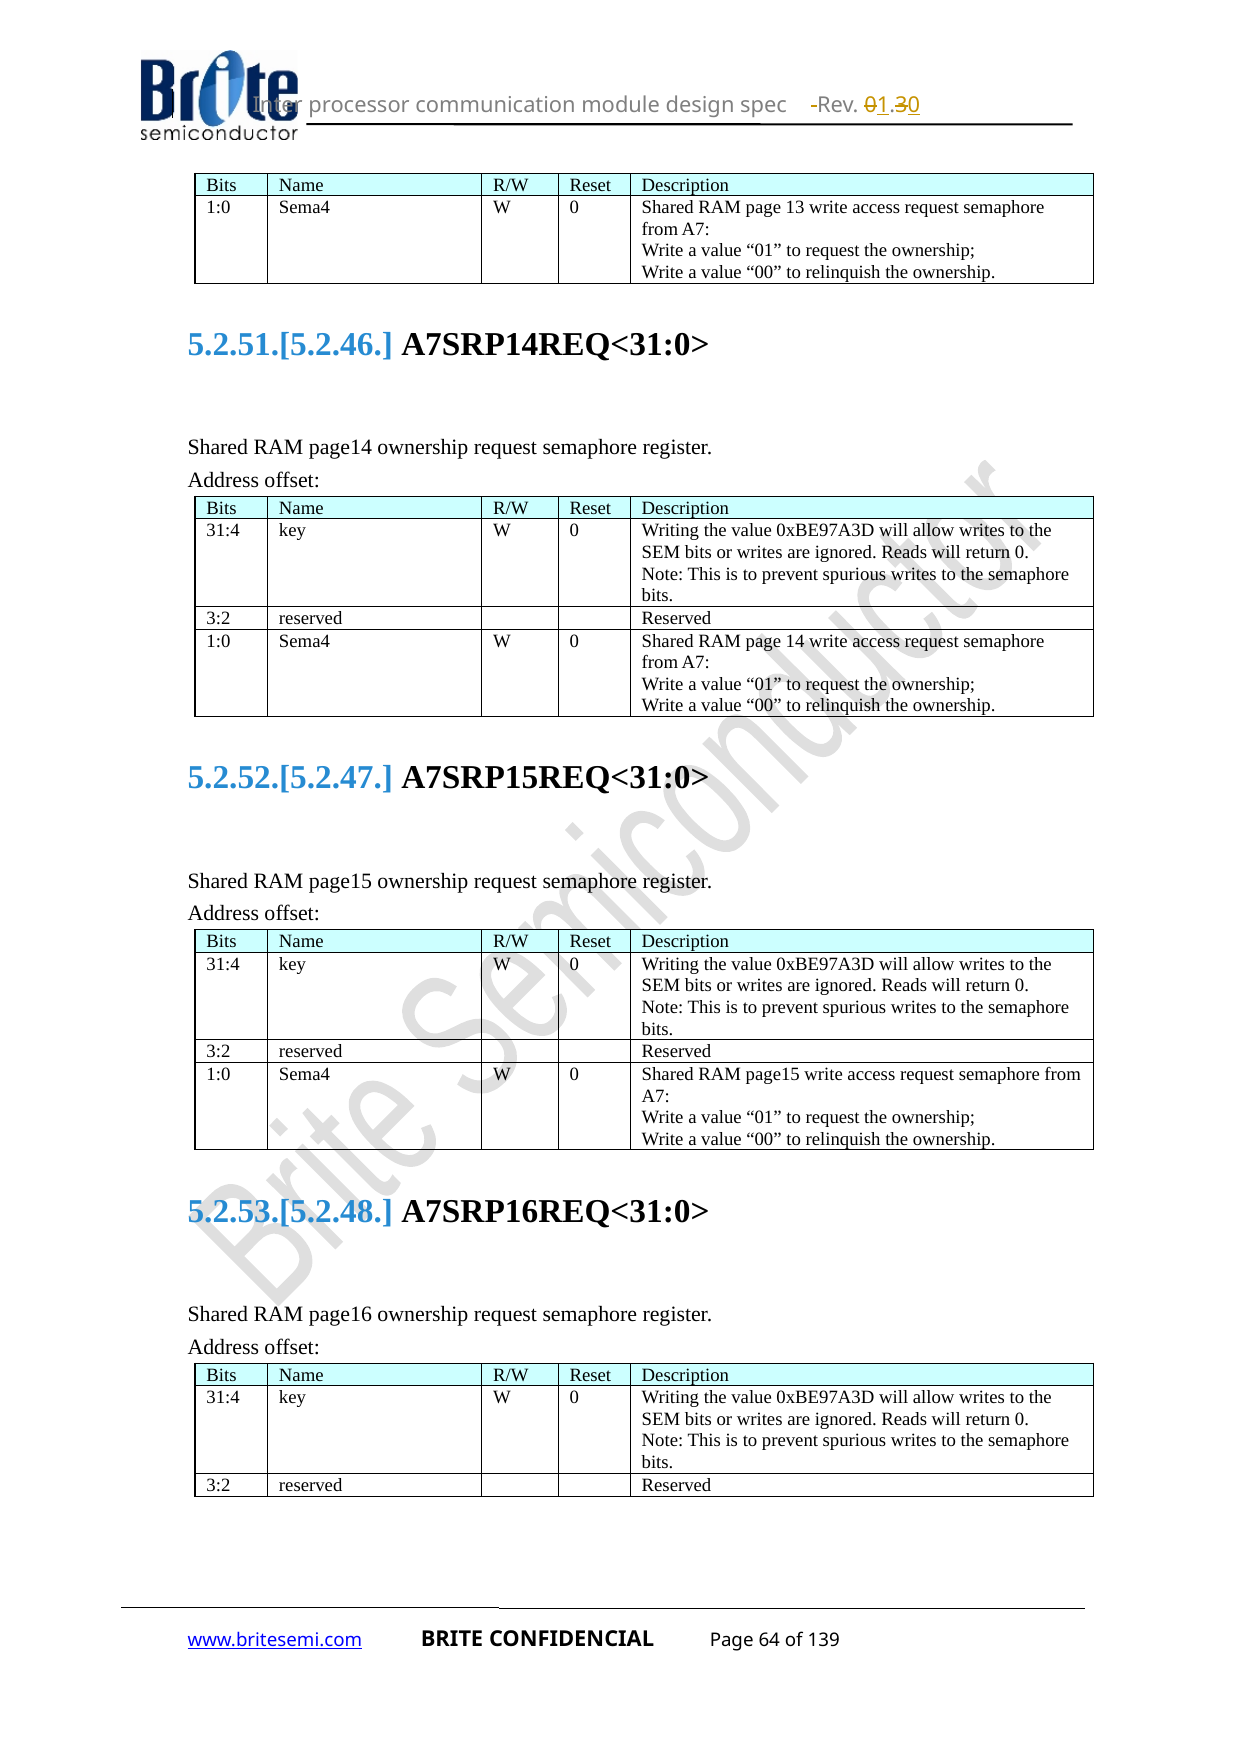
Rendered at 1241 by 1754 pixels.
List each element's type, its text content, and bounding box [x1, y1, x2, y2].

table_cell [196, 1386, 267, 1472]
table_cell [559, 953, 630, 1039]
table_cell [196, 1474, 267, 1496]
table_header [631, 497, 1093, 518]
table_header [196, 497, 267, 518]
picture [140, 50, 298, 140]
text Shared RAM page15 ownership request semaphore register. [187, 864, 1053, 897]
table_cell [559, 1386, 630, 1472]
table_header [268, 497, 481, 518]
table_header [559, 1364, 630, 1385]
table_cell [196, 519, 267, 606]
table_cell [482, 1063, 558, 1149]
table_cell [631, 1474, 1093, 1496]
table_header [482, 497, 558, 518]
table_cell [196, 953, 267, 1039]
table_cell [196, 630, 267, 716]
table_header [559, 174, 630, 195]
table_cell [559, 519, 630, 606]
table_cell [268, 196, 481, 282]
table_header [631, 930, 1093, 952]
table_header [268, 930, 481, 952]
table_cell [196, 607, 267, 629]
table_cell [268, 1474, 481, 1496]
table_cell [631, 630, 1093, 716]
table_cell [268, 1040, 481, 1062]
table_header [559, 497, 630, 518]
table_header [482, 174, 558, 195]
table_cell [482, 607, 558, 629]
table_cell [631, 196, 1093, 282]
subtitle A7SRP15REQ<31:0> [187, 744, 1053, 809]
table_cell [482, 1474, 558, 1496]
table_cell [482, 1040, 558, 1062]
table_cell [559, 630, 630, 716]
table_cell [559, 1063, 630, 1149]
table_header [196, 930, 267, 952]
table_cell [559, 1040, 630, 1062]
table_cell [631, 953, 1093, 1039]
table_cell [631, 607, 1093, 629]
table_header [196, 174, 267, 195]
text Address offset: [187, 1330, 1053, 1362]
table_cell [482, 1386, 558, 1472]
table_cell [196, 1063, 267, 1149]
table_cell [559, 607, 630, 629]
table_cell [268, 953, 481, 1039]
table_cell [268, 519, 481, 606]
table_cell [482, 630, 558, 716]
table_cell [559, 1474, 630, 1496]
text Address offset: [187, 897, 1053, 929]
text Shared RAM page14 ownership request semaphore register. [187, 431, 1053, 463]
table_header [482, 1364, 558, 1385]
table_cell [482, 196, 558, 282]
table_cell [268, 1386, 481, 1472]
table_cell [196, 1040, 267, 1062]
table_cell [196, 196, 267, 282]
text Shared RAM page16 ownership request semaphore register. [187, 1297, 1053, 1330]
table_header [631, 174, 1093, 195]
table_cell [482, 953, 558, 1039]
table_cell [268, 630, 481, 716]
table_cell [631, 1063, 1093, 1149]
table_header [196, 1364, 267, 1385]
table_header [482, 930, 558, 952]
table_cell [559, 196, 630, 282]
subtitle A7SRP14REQ<31:0> [187, 311, 1053, 376]
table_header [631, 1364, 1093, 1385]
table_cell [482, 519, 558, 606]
text Address offset: [187, 463, 1053, 496]
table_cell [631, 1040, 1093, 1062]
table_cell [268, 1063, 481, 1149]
subtitle A7SRP16REQ<31:0> [187, 1177, 1053, 1242]
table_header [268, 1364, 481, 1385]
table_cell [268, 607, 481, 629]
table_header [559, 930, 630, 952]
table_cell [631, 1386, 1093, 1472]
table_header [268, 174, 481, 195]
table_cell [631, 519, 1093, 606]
